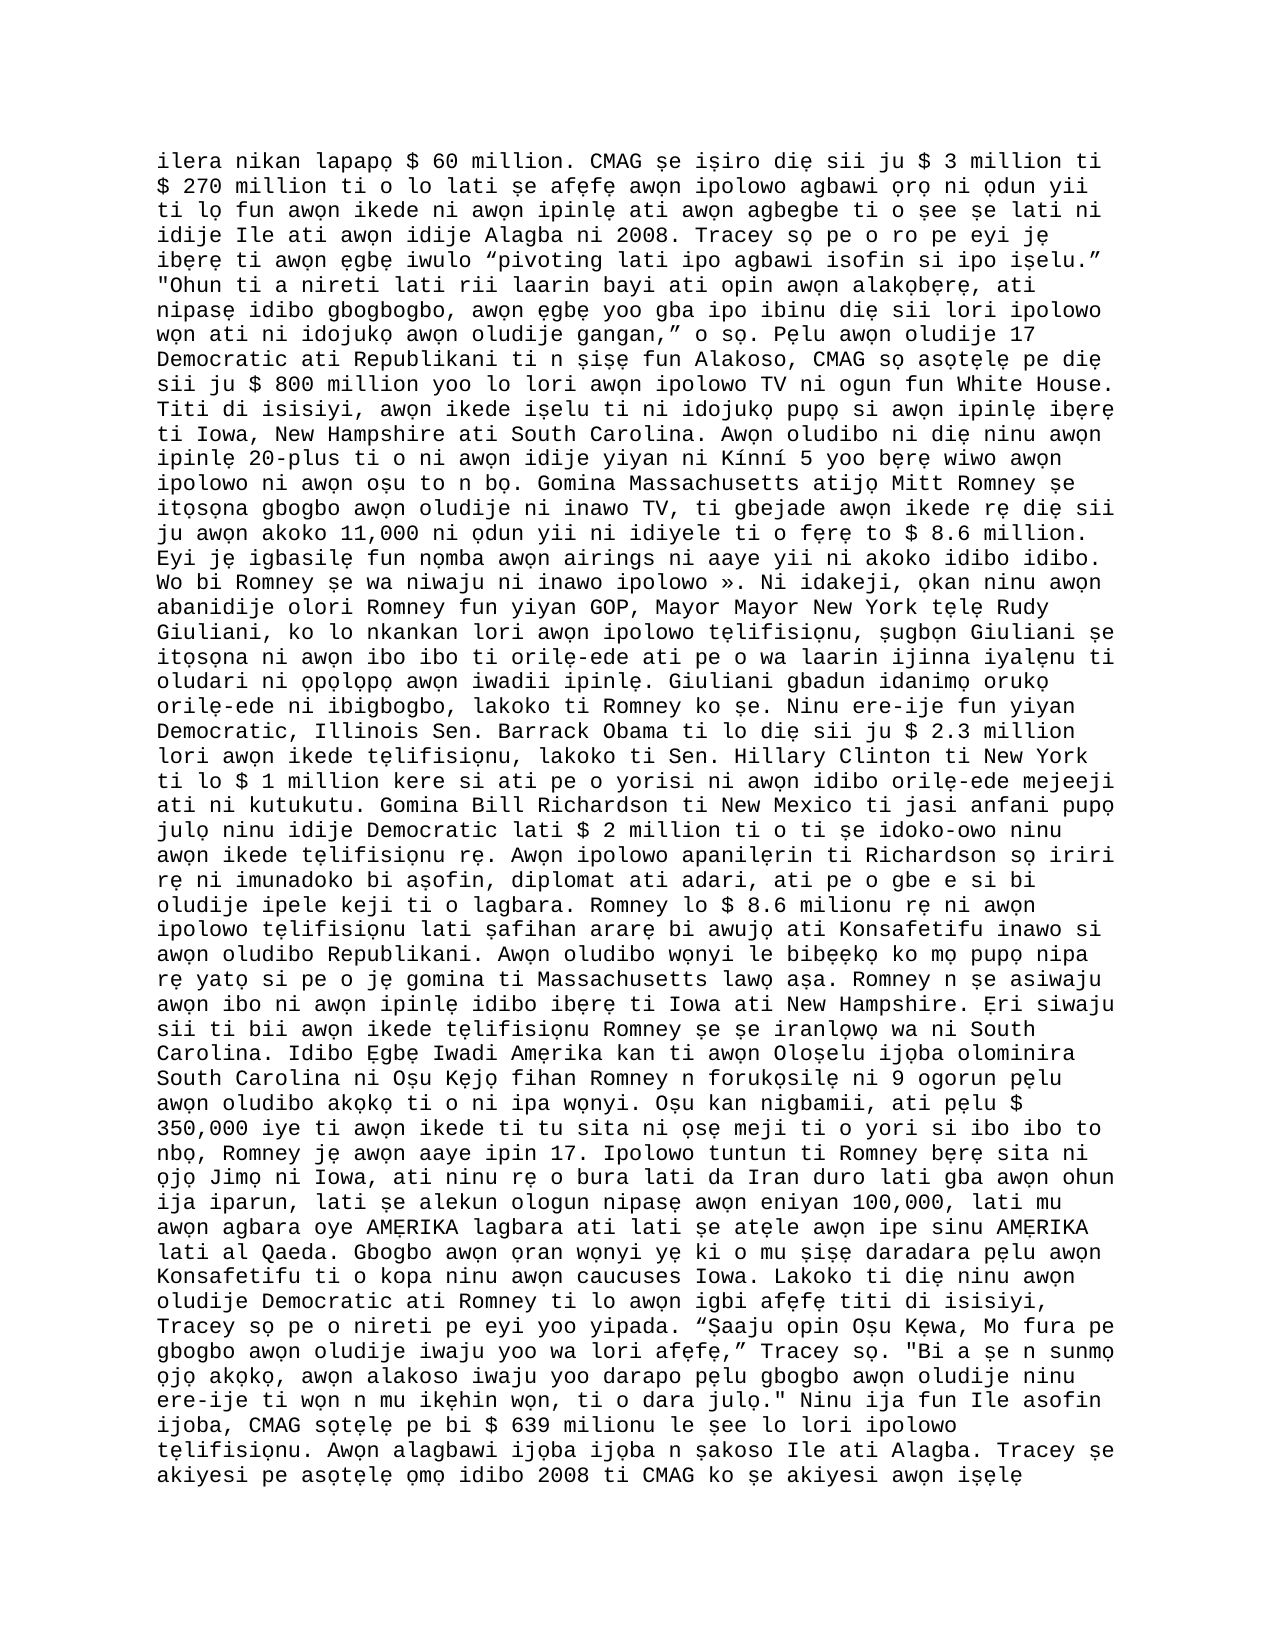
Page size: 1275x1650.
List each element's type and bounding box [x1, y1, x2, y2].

text [156, 150, 1118, 1489]
